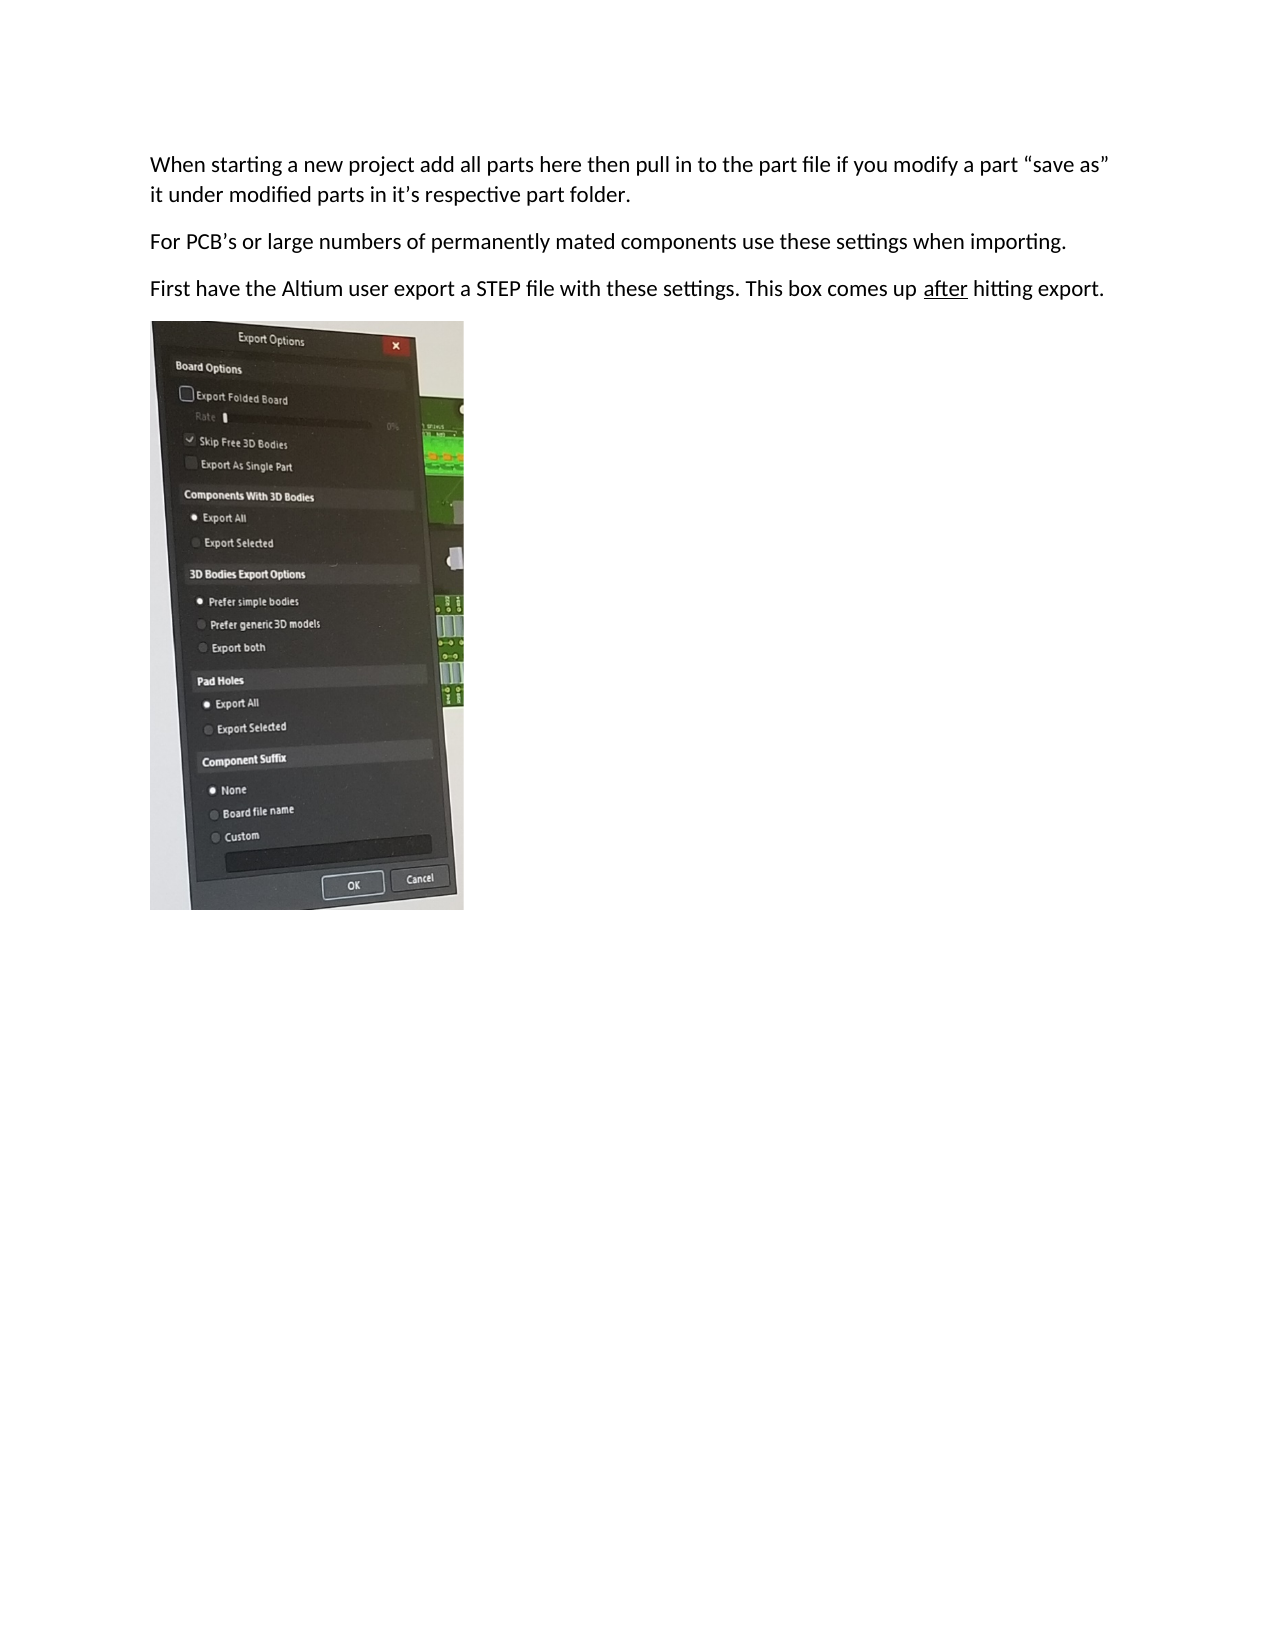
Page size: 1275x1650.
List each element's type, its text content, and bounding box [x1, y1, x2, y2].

text When starting a new project add all parts here then pull in to the part file if you modify a part “save as” it under modified parts in it’s respective part folder. [150, 150, 1125, 208]
picture [150, 321, 464, 910]
text First have the Altium user export a STEP file with these settings. This box comes up after hitting export. [150, 274, 1125, 302]
text For PCB’s or large numbers of permanently mated components use these settings when importing. [150, 227, 1125, 255]
